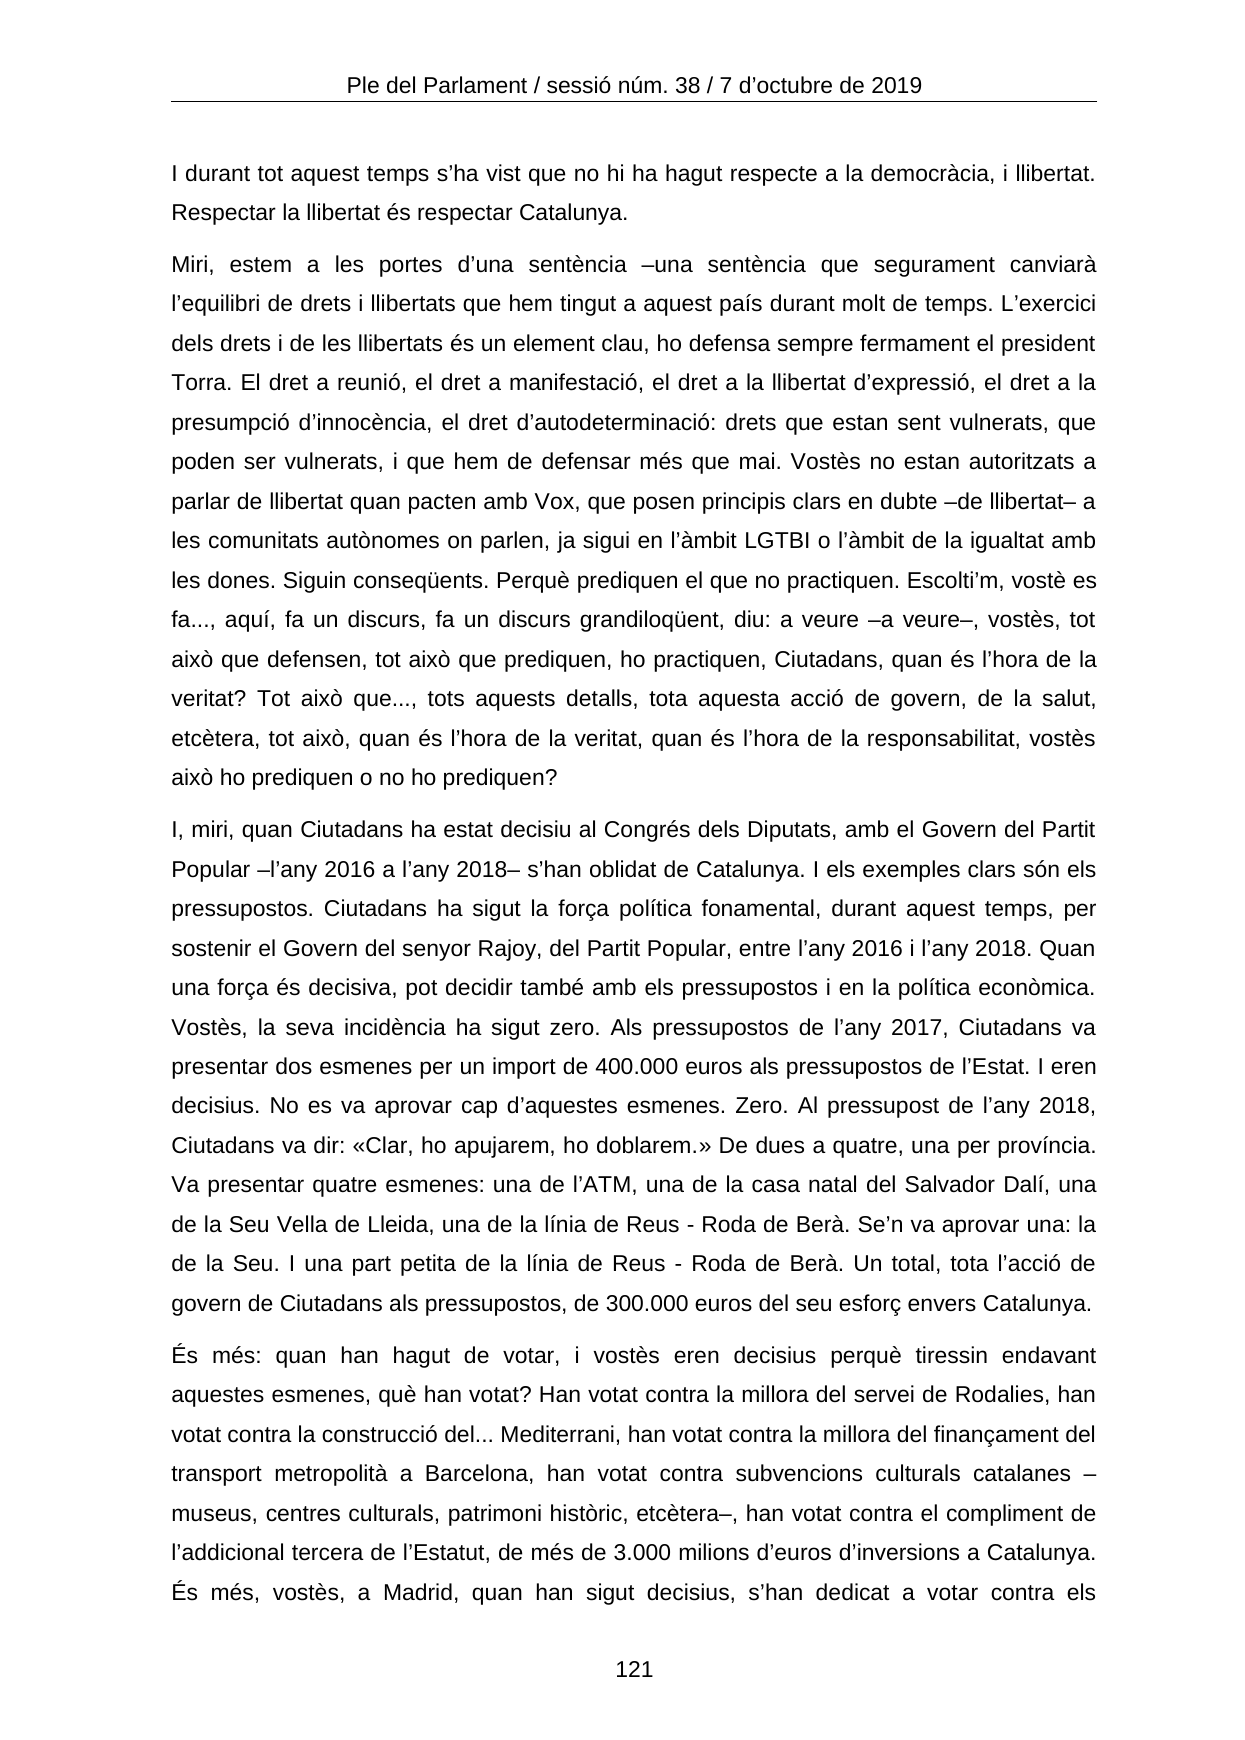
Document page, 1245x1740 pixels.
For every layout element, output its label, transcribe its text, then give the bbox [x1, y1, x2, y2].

text I, miri, quan Ciutadans ha estat decisiu al Congrés dels Diputats, amb el Govern del Partit Popular –l’any 2016 a l’any 2018– s’han oblidat de Catalunya. I els exemples clars són els pressupostos. Ciutadans ha sigut la força política fonamental, durant aquest temps, per sostenir el Govern del senyor Rajoy, del Partit Popular, entre l’any 2016 i l’any 2018. Quan una força és decisiva, pot decidir també amb els pressupostos i en la política econòmica. Vostès, la seva incidència ha sigut zero. Als pressupostos de l’any 2017, Ciutadans va presentar dos esmenes per un import de 400.000 euros als pressupostos de l’Estat. I eren decisius. No es va aprovar cap d’aquestes esmenes. Zero. Al pressupost de l’any 2018, Ciutadans va dir: «Clar, ho apujarem, ho doblarem.» De dues a quatre, una per província. Va presentar quatre esmenes: una de l’ATM, una de la casa natal del Salvador Dalí, una de la Seu Vella de Lleida, una de la línia de Reus - Roda de Berà. Se’n va aprovar una: la de la Seu. I una part petita de la línia de Reus - Roda de Berà. Un total, tota l’acció de govern de Ciutadans als pressupostos, de 300.000 euros del seu esforç envers Catalunya. [171, 816, 1097, 1316]
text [171, 1342, 1097, 1605]
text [171, 159, 1097, 225]
text Miri, estem a les portes d’una sentència –una sentència que segurament canviarà l’equilibri de drets i llibertats que hem tingut a aquest país durant molt de temps. L’exercici dels drets i de les llibertats és un element clau, ho defensa sempre fermament el president Torra. El dret a reunió, el dret a manifestació, el dret a la llibertat d’expressió, el dret a la presumpció d’innocència, el dret d’autodeterminació: drets que estan sent vulnerats, que poden ser vulnerats, i que hem de defensar més que mai. Vostès no estan autoritzats a parlar de llibertat quan pacten amb Vox, que posen principis clars en dubte –de llibertat– a les comunitats autònomes on parlen, ja sigui en l’àmbit LGTBI o l’àmbit de la igualtat amb les dones. Siguin conseqüents. Perquè prediquen el que no practiquen. Escolti’m, vostè es fa..., aquí, fa un discurs, fa un discurs grandiloqüent, diu: a veure –a veure–, vostès, tot això que defensen, tot això que prediquen, ho practiquen, Ciutadans, quan és l’hora de la veritat? Tot això que..., tots aquests detalls, tota aquesta acció de govern, de la salut, etcètera, tot això, quan és l’hora de la veritat, quan és l’hora de la responsabilitat, vostès això ho prediquen o no ho prediquen? [171, 251, 1097, 791]
